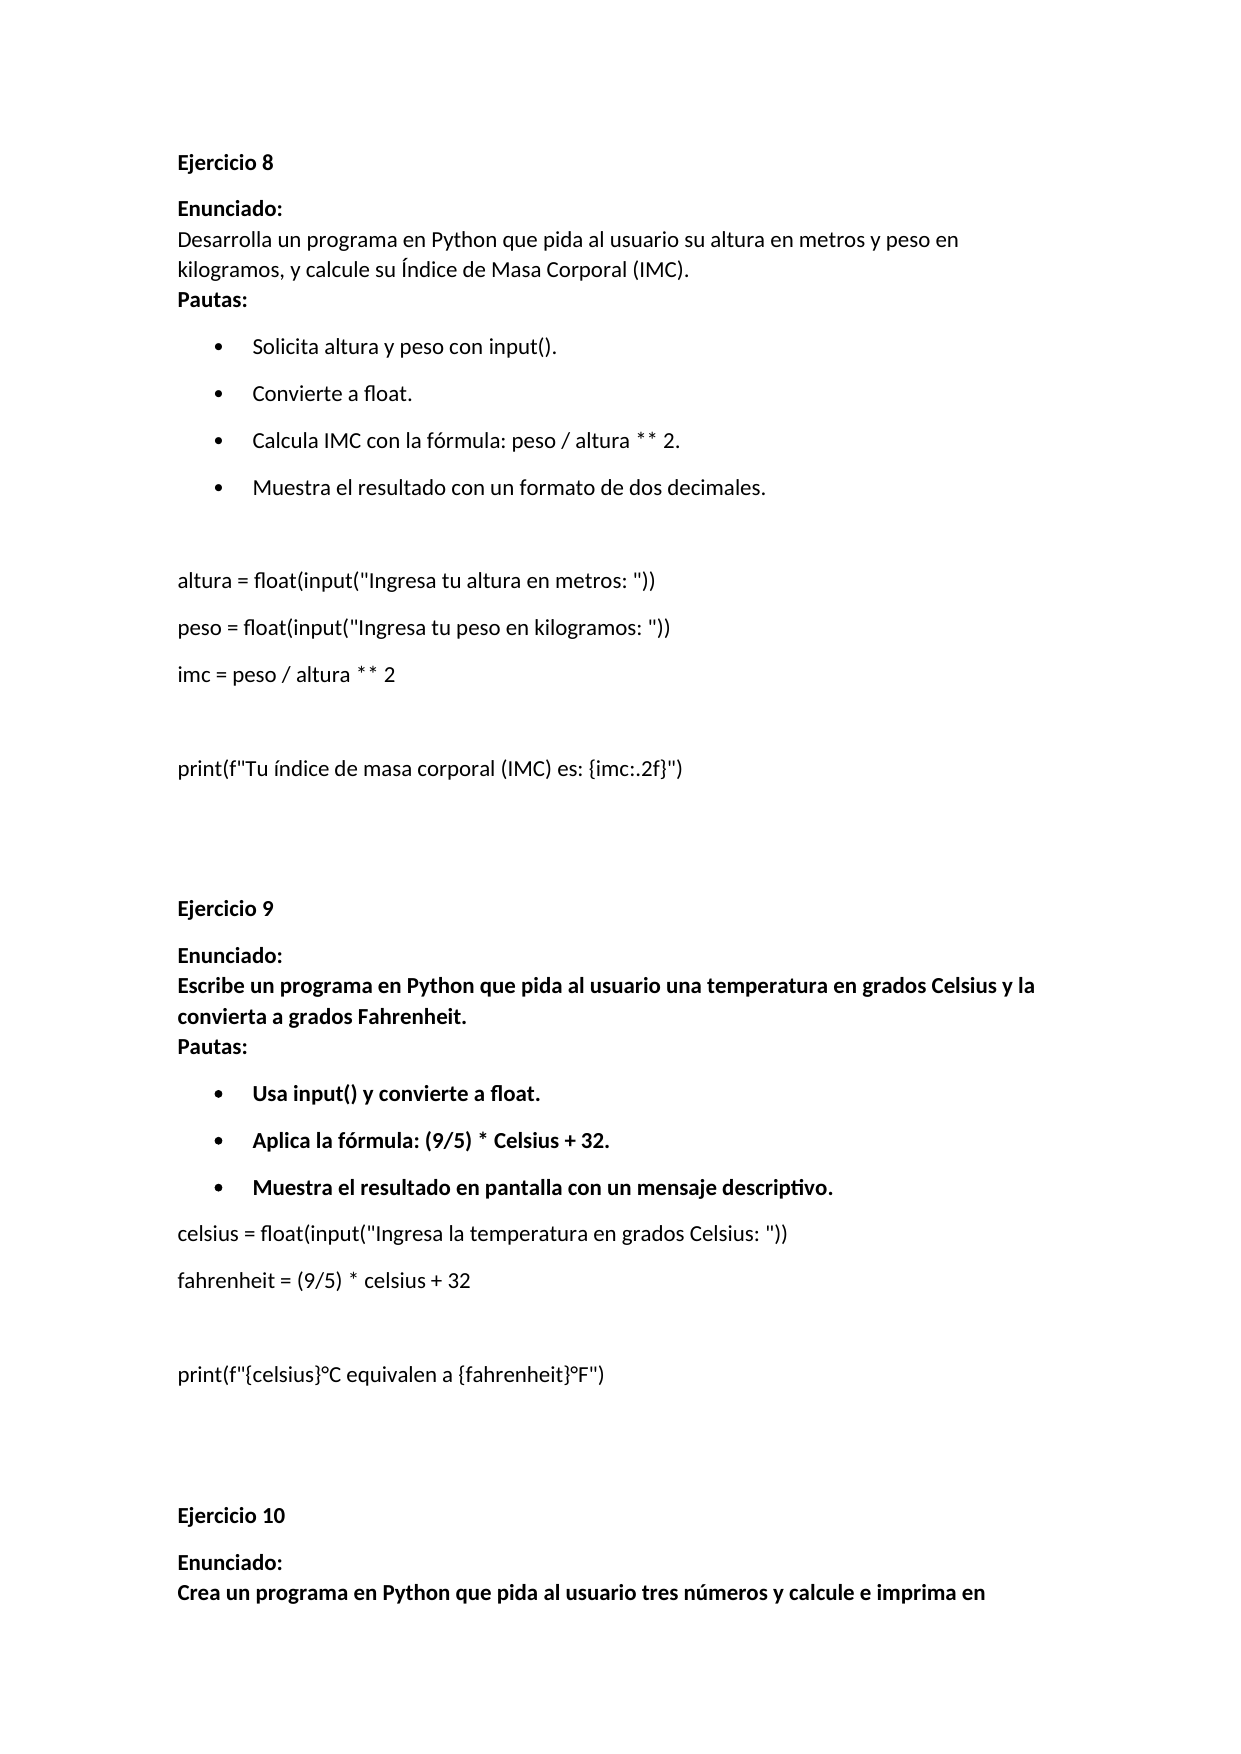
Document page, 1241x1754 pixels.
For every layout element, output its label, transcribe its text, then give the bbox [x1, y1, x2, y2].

list Muestra el resultado con un formato de dos decimales. [215, 473, 1063, 501]
text Enunciado: Escribe un programa en Python que pida al usuario una temperatura en grados Celsius y la convierta a grados Fahrenheit. Pautas: [177, 941, 1063, 1060]
text Ejercicio 8 [177, 148, 1063, 176]
text Enunciado: Desarrolla un programa en Python que pida al usuario su altura en metros y peso en kilogramos, y calcule su Índice de Masa Corporal (IMC). Pautas: [177, 194, 1063, 313]
list Usa input() y convierte a float. [215, 1079, 1063, 1107]
text celsius = float(input("Ingresa la temperatura en grados Celsius: ")) [177, 1219, 1063, 1247]
text Ejercicio 9 [177, 894, 1063, 922]
list Aplica la fórmula: (9/5) * Celsius + 32. [215, 1126, 1063, 1154]
text print(f"{celsius}°C equivalen a {fahrenheit}°F") [177, 1360, 1063, 1388]
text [177, 1548, 1063, 1606]
text peso = float(input("Ingresa tu peso en kilogramos: ")) [177, 613, 1063, 641]
text Ejercicio 10 [177, 1501, 1063, 1529]
text altura = float(input("Ingresa tu altura en metros: ")) [177, 566, 1063, 594]
list Calcula IMC con la fórmula: peso / altura ** 2. [215, 426, 1063, 454]
text fahrenheit = (9/5) * celsius + 32 [177, 1266, 1063, 1294]
text imc = peso / altura ** 2 [177, 660, 1063, 688]
list Muestra el resultado en pantalla con un mensaje descriptivo. [215, 1173, 1063, 1201]
text print(f"Tu índice de masa corporal (IMC) es: {imc:.2f}") [177, 754, 1063, 782]
list Convierte a float. [215, 379, 1063, 407]
list Solicita altura y peso con input(). [215, 332, 1063, 360]
